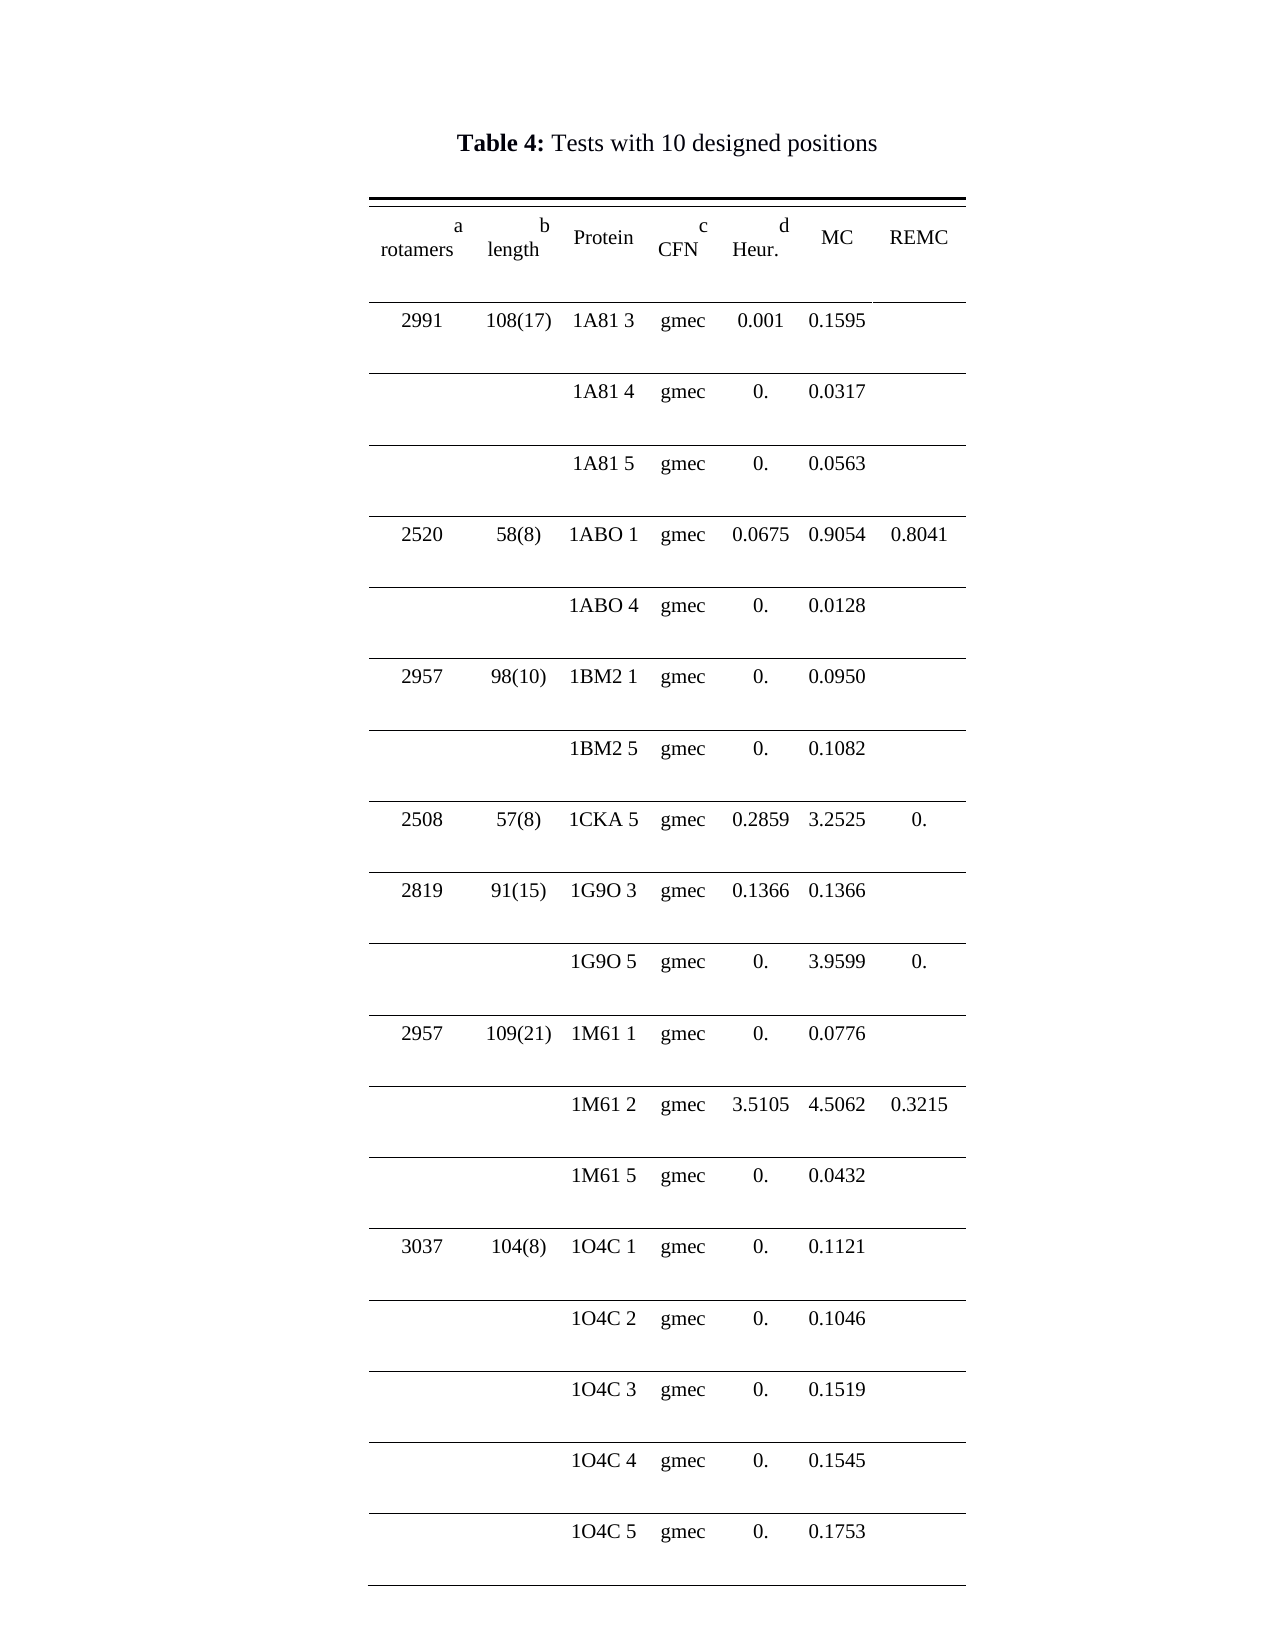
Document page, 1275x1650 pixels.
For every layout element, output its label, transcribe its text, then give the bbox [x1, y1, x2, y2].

table_cell 1M61 1 [561, 1016, 646, 1086]
table_cell gmec [646, 374, 720, 444]
table_cell 4.5062 [801, 1087, 872, 1157]
table_cell 1G9O 3 [561, 873, 646, 943]
table_cell [476, 1372, 561, 1442]
table_cell 2957 [369, 659, 476, 729]
table_cell 0.1366 [801, 873, 872, 943]
table_cell 0.1121 [801, 1229, 872, 1299]
table_cell 2508 [369, 802, 476, 872]
table_cell [369, 446, 476, 516]
table_cell gmec [646, 873, 720, 943]
table_header rotamersa [369, 207, 476, 302]
table_cell 1A81 5 [561, 446, 646, 516]
table_cell [872, 659, 966, 729]
table_cell 0. [720, 1443, 801, 1513]
table_cell 0. [872, 944, 966, 1014]
table_cell [476, 374, 561, 444]
table_cell [872, 1443, 966, 1513]
table_cell [872, 1229, 966, 1299]
table_cell 1M61 2 [561, 1087, 646, 1157]
table_cell [476, 1301, 561, 1371]
table_cell 0. [720, 446, 801, 516]
table_cell gmec [646, 802, 720, 872]
table_cell 2520 [369, 517, 476, 587]
table_cell 0. [720, 731, 801, 801]
table_cell [369, 1301, 476, 1371]
table_cell [369, 731, 476, 801]
table_cell 0. [720, 588, 801, 658]
table_cell 1O4C 4 [561, 1443, 646, 1513]
table_cell [369, 1087, 476, 1157]
table_cell [872, 446, 966, 516]
table_cell gmec [646, 944, 720, 1014]
table_cell [872, 1158, 966, 1228]
table_cell [476, 944, 561, 1014]
table_cell [872, 1016, 966, 1086]
table_cell [369, 1158, 476, 1228]
table_cell 0. [872, 802, 966, 872]
table_cell gmec [646, 588, 720, 658]
table_cell [872, 1301, 966, 1371]
table_cell 0.1082 [801, 731, 872, 801]
table_cell gmec [646, 1443, 720, 1513]
table_cell 1A81 3 [561, 303, 646, 373]
table_cell [369, 374, 476, 444]
table_header Protein [561, 207, 646, 302]
table_cell 0.0675 [720, 517, 801, 587]
table_cell 1ABO 1 [561, 517, 646, 587]
table_cell 0.1366 [720, 873, 801, 943]
table_cell gmec [646, 1372, 720, 1442]
table_cell 0. [720, 374, 801, 444]
table_cell gmec [646, 1016, 720, 1086]
table_cell 0. [720, 1301, 801, 1371]
table_cell 1G9O 5 [561, 944, 646, 1014]
table_header CFNc [646, 207, 720, 302]
table_cell 0.2859 [720, 802, 801, 872]
table_cell [476, 588, 561, 658]
table_cell 0.0317 [801, 374, 872, 444]
table_cell 1O4C 1 [561, 1229, 646, 1299]
table_cell [369, 944, 476, 1014]
table_cell [872, 588, 966, 658]
table_cell 0. [720, 1372, 801, 1442]
table_cell [369, 588, 476, 658]
table_header lengthb [476, 207, 561, 302]
table_cell [872, 1514, 966, 1584]
table_cell 0. [720, 944, 801, 1014]
table_cell [872, 873, 966, 943]
table_cell [476, 446, 561, 516]
table_cell 3.9599 [801, 944, 872, 1014]
table_cell gmec [646, 1229, 720, 1299]
table_cell 1ABO 4 [561, 588, 646, 658]
table_cell 2991 [369, 303, 476, 373]
table_cell 1O4C 2 [561, 1301, 646, 1371]
table_cell 3.5105 [720, 1087, 801, 1157]
table_cell gmec [646, 517, 720, 587]
table_cell [476, 1443, 561, 1513]
table_cell 0.0432 [801, 1158, 872, 1228]
table_cell 0.1519 [801, 1372, 872, 1442]
table_cell 1O4C 5 [561, 1514, 646, 1584]
table_cell 0. [720, 1016, 801, 1086]
table_cell [872, 1372, 966, 1442]
table_cell [476, 1158, 561, 1228]
table_cell 98(10) [476, 659, 561, 729]
table_cell gmec [646, 1158, 720, 1228]
table_cell [369, 1372, 476, 1442]
table_cell [872, 374, 966, 444]
table_cell 57(8) [476, 802, 561, 872]
table_header MC [801, 207, 872, 302]
table_cell gmec [646, 659, 720, 729]
table_cell 0.0776 [801, 1016, 872, 1086]
table_cell 0. [720, 659, 801, 729]
table_cell 104(8) [476, 1229, 561, 1299]
table_cell 1CKA 5 [561, 802, 646, 872]
table_cell 0.9054 [801, 517, 872, 587]
table_cell [872, 303, 966, 373]
table_cell 0.3215 [872, 1087, 966, 1157]
table_cell 0.001 [720, 303, 801, 373]
table_header REMC [873, 207, 966, 302]
table_cell gmec [646, 731, 720, 801]
table_cell [369, 1443, 476, 1513]
table_cell 0.0950 [801, 659, 872, 729]
table_cell [476, 1514, 561, 1584]
table_cell 109(21) [476, 1016, 561, 1086]
table_cell [872, 731, 966, 801]
table_cell 2957 [369, 1016, 476, 1086]
table_cell 0.0128 [801, 588, 872, 658]
table_cell [476, 1087, 561, 1157]
table_cell 0.1753 [801, 1514, 872, 1584]
table_cell 0. [720, 1514, 801, 1584]
table_cell gmec [646, 303, 720, 373]
text Table 4: Tests with 10 designed positions [118, 128, 1216, 157]
table_cell 108(17) [476, 303, 561, 373]
table_cell 0. [720, 1229, 801, 1299]
table_cell 3037 [369, 1229, 476, 1299]
table_cell gmec [646, 446, 720, 516]
table_cell 0.1595 [801, 303, 872, 373]
table_cell [476, 731, 561, 801]
table_cell gmec [646, 1514, 720, 1584]
table_cell 2819 [369, 873, 476, 943]
table_cell 58(8) [476, 517, 561, 587]
table_cell 0.1545 [801, 1443, 872, 1513]
table_cell 1A81 4 [561, 374, 646, 444]
table_cell gmec [646, 1301, 720, 1371]
table_header Heur.d [720, 207, 801, 302]
table_cell 0.8041 [872, 517, 966, 587]
table_cell 1BM2 1 [561, 659, 646, 729]
table_cell 1M61 5 [561, 1158, 646, 1228]
table_cell 0.0563 [801, 446, 872, 516]
table_cell 1O4C 3 [561, 1372, 646, 1442]
table_cell gmec [646, 1087, 720, 1157]
table_cell 3.2525 [801, 802, 872, 872]
table_cell [369, 1514, 476, 1584]
table_cell 0. [720, 1158, 801, 1228]
table_cell 0.1046 [801, 1301, 872, 1371]
table_cell 1BM2 5 [561, 731, 646, 801]
table_cell 91(15) [476, 873, 561, 943]
